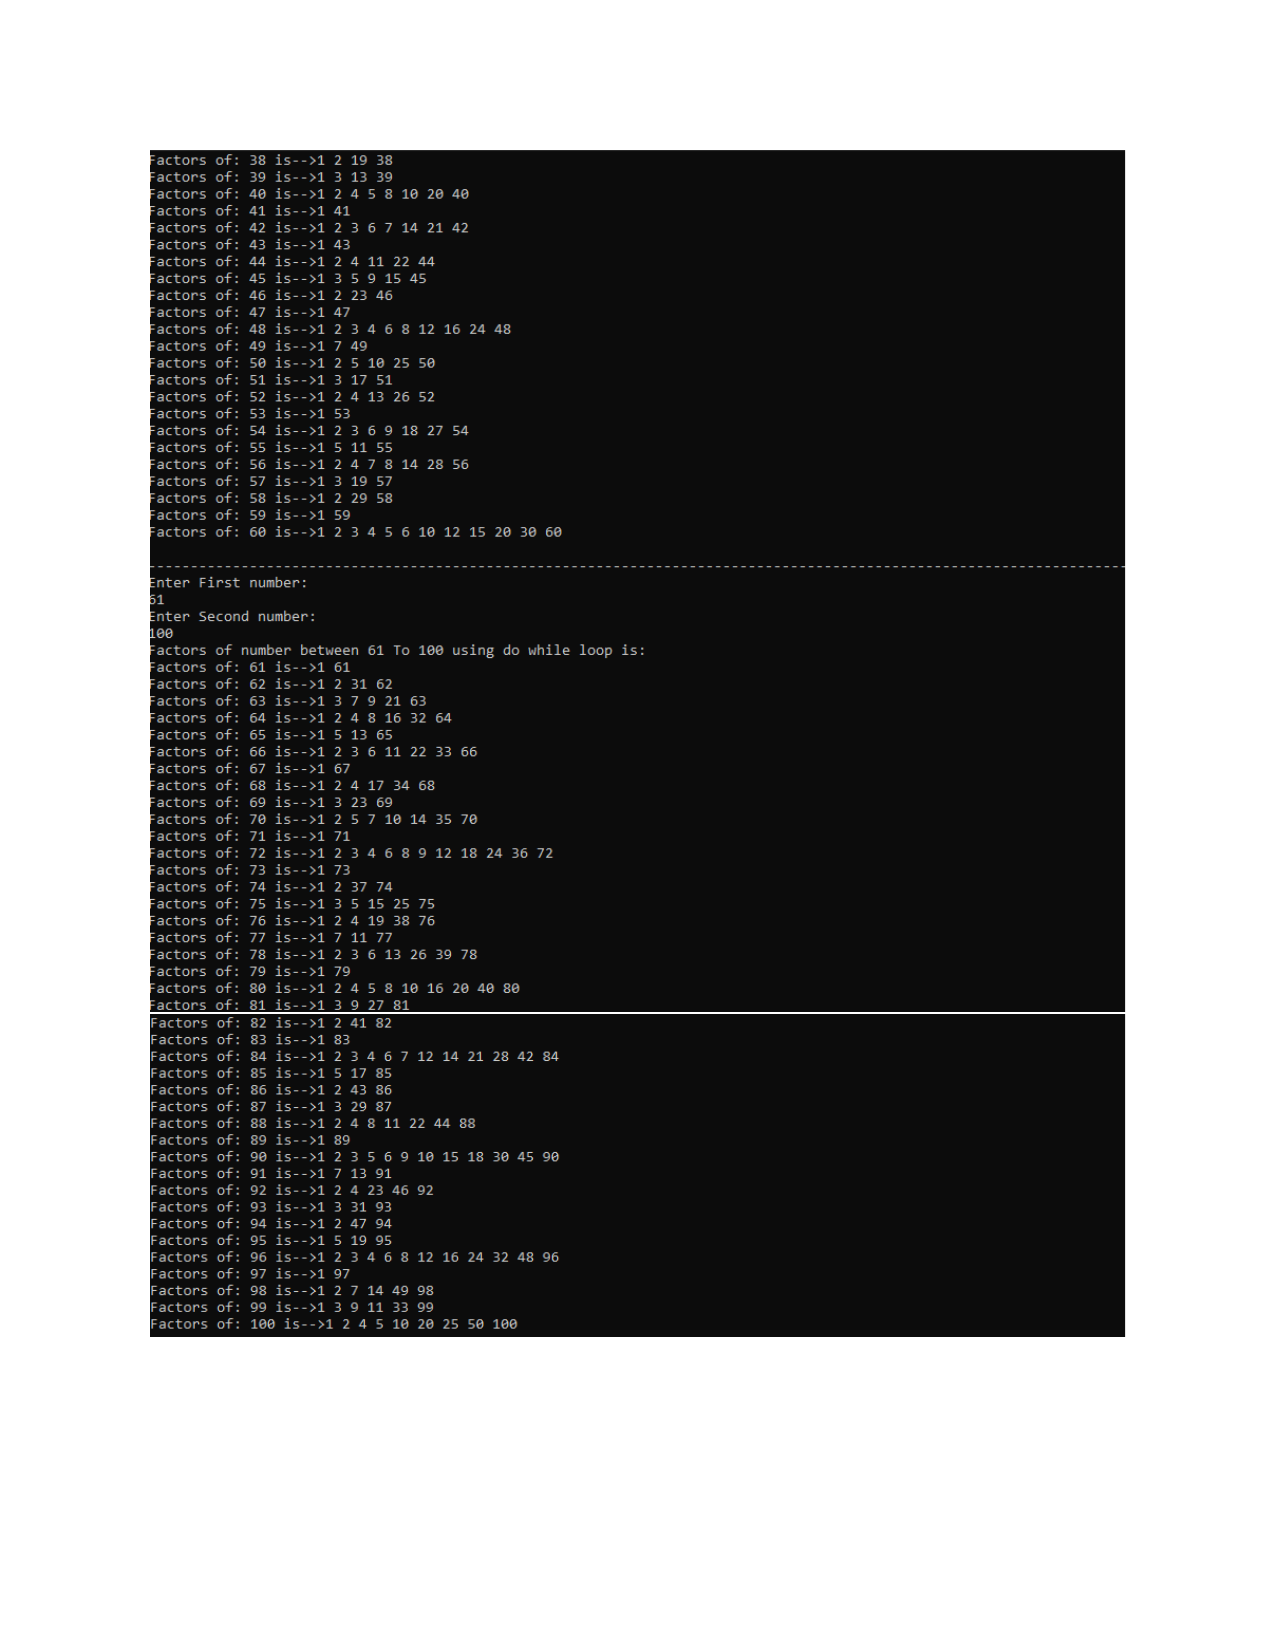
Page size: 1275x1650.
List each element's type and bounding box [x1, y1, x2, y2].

picture [150, 1014, 1125, 1337]
picture [150, 150, 1125, 1012]
